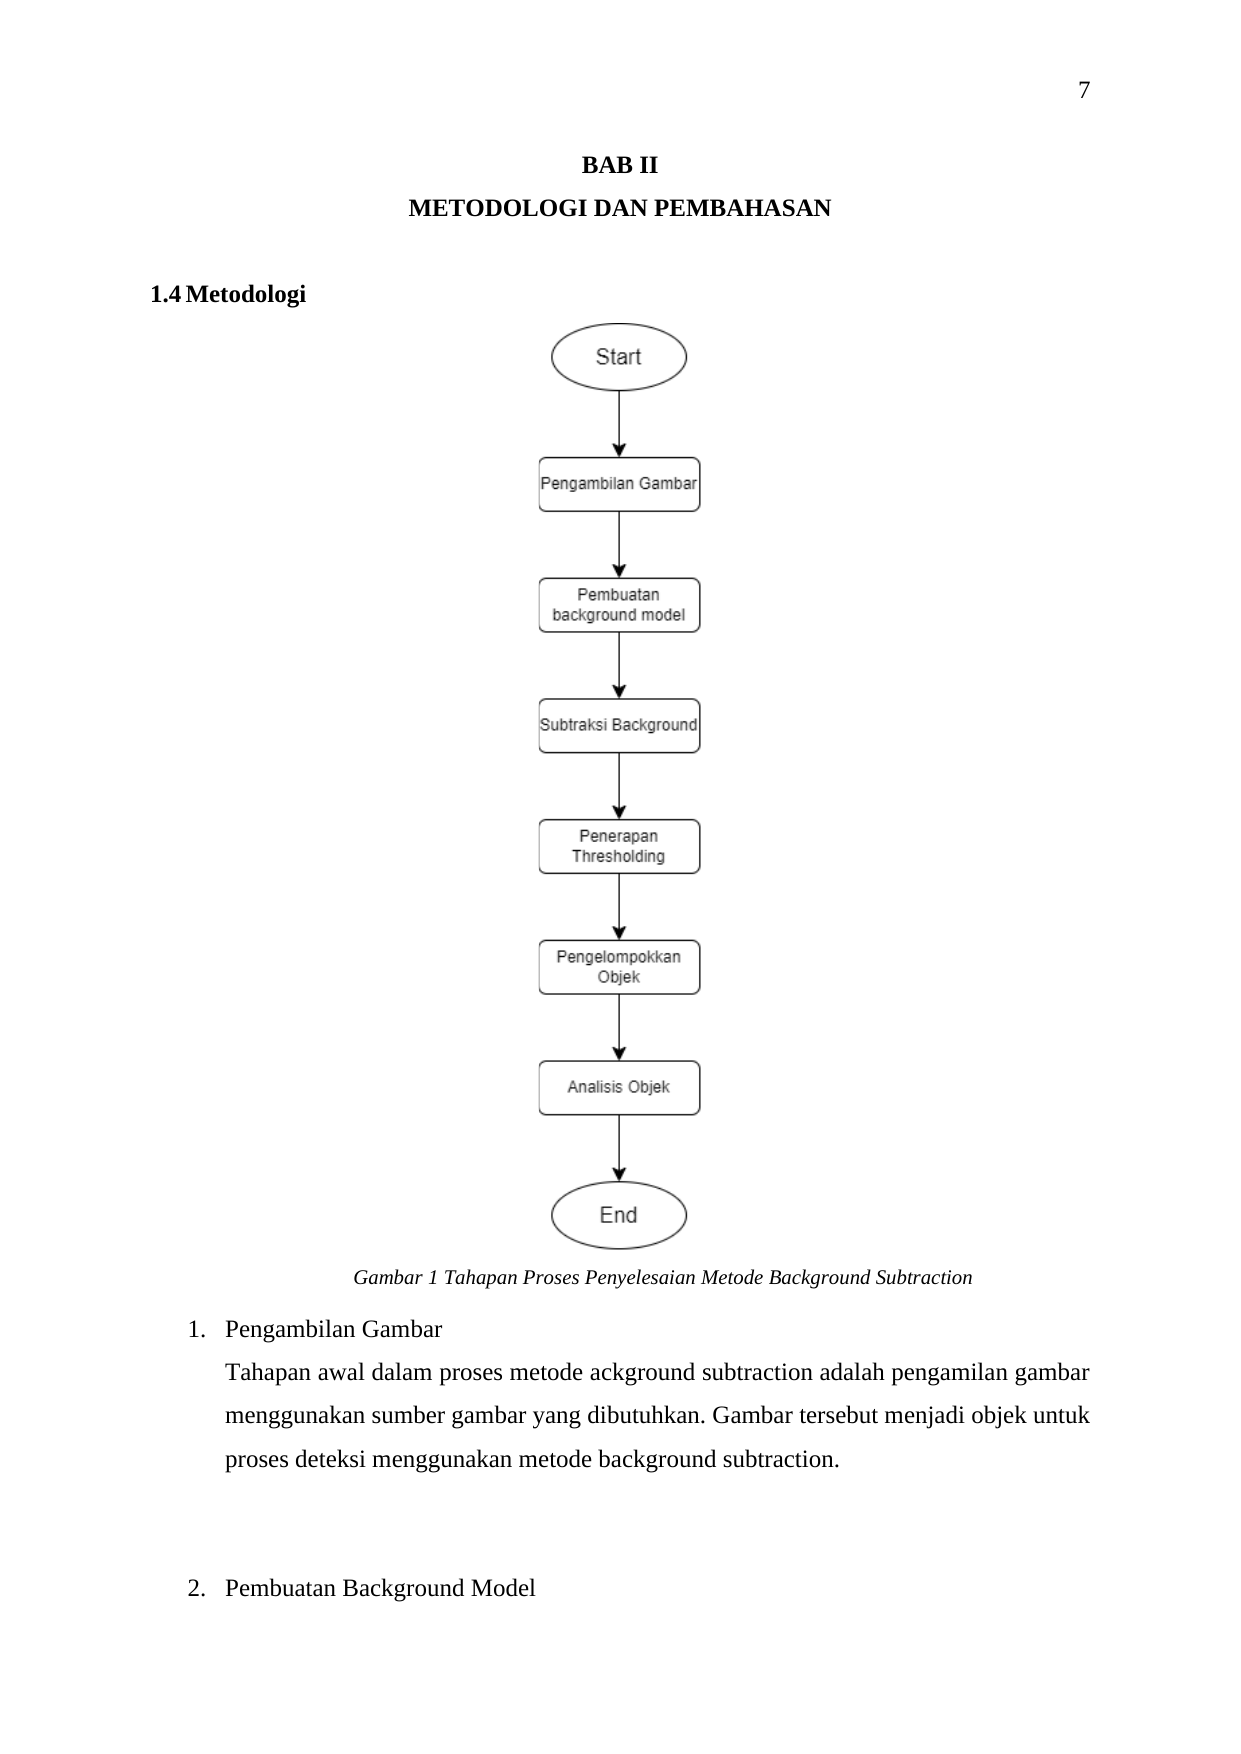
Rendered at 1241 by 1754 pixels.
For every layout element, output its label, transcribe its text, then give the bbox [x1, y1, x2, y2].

subtitle BAB II METODOLOGI DAN PEMBAHASAN [150, 150, 1090, 222]
list Tahapan awal dalam proses metode ackground subtraction adalah pengamilan gambar menggunakan sumber gambar yang dibutuhkan. Gambar tersebut menjadi objek untuk proses deteksi menggunakan metode background subtraction. [225, 1357, 1090, 1472]
list Pembuatan Background Model [187, 1573, 1090, 1602]
list Pengambilan Gambar [187, 1314, 1090, 1343]
subtitle Metodologi [150, 279, 1090, 308]
picture [538, 323, 702, 1251]
